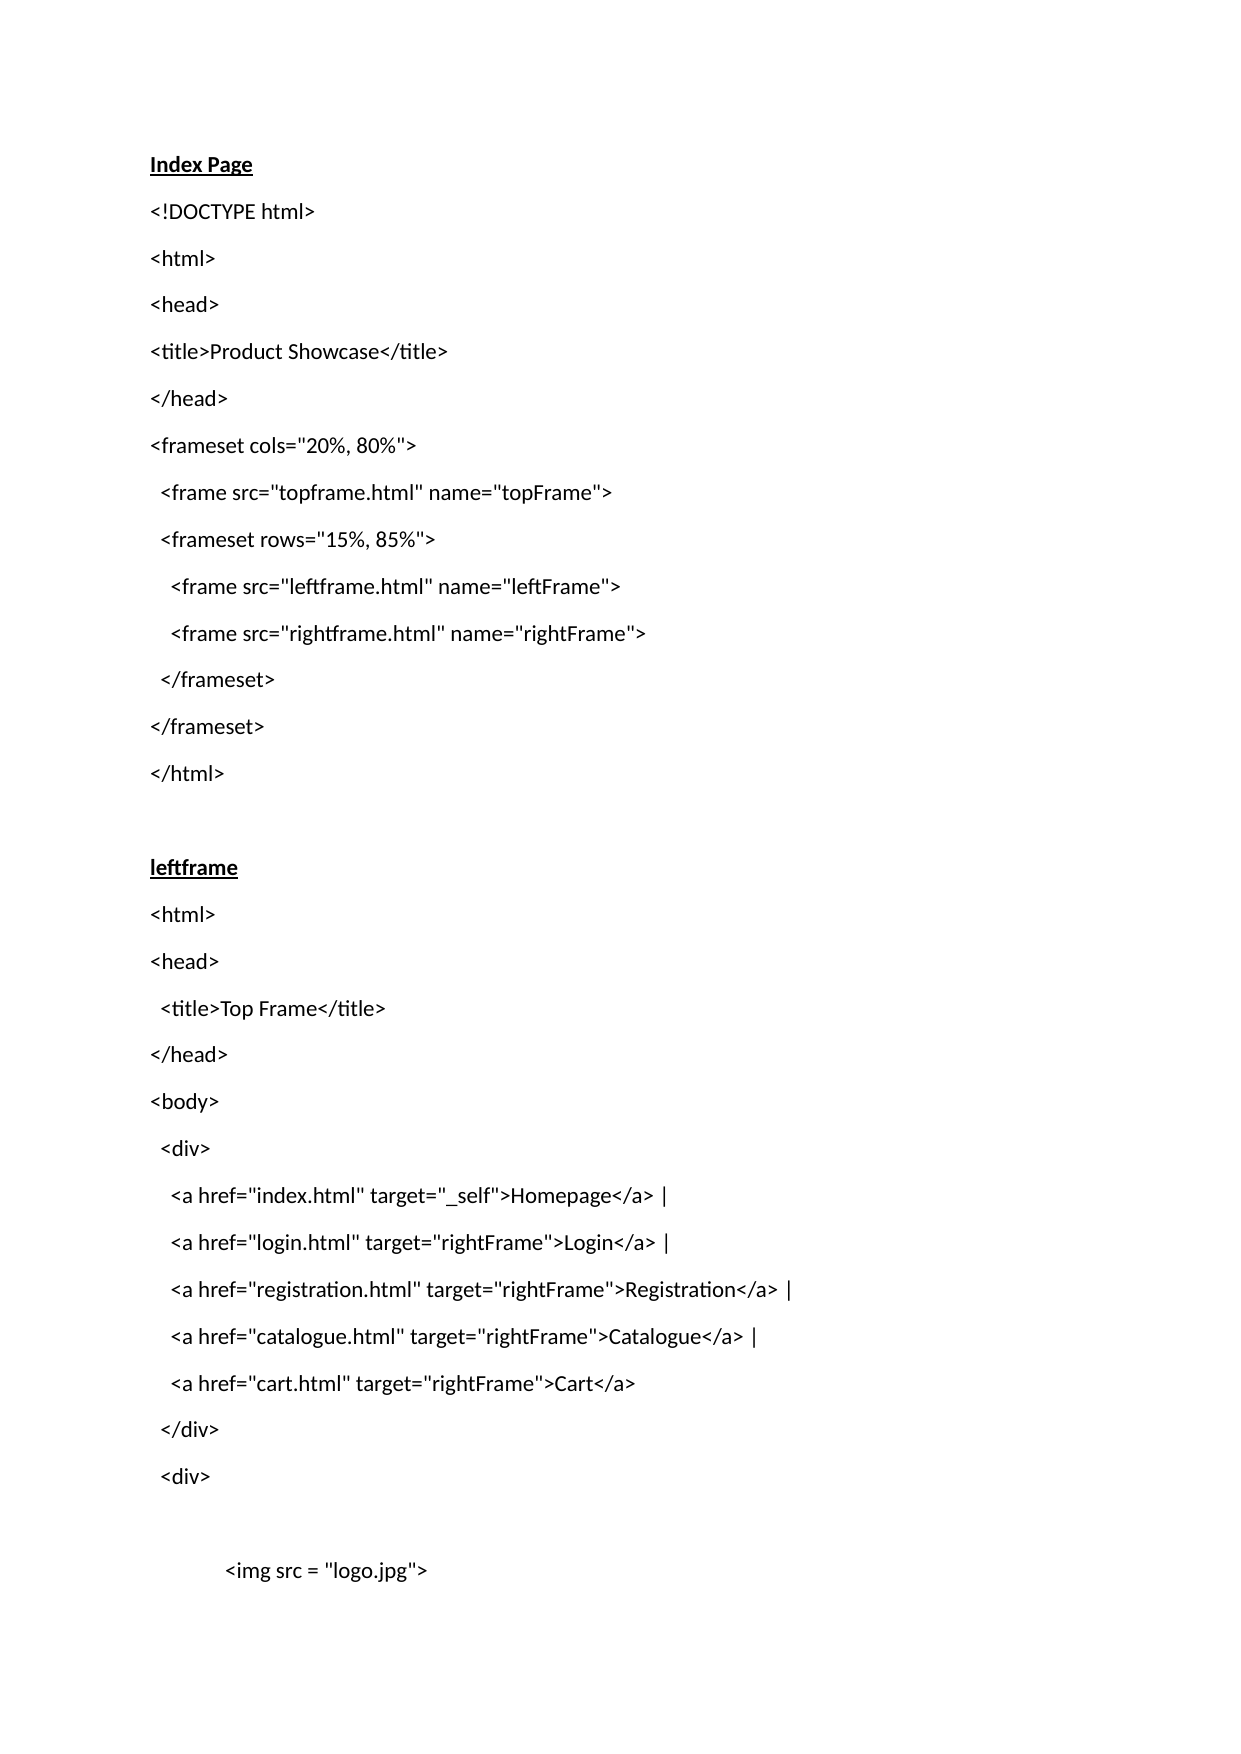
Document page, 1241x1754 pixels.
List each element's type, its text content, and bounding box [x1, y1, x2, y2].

text </head> [150, 384, 1090, 412]
text <frameset rows="15%, 85%"> [150, 525, 1090, 553]
text </html> [150, 759, 1090, 787]
text <frame src="leftframe.html" name="leftFrame"> [150, 572, 1090, 600]
text <html> [150, 900, 1090, 928]
text <frame src="topframe.html" name="topFrame"> [150, 478, 1090, 506]
text <!DOCTYPE html> [150, 197, 1090, 225]
text <body> [150, 1087, 1090, 1116]
text leftframe [150, 853, 1090, 881]
text </frameset> [150, 712, 1090, 741]
text <a href="login.html" target="rightFrame">Login</a> | [150, 1228, 1090, 1256]
text <div> [150, 1134, 1090, 1162]
text <a href="cart.html" target="rightFrame">Cart</a> [150, 1369, 1090, 1397]
text <a href="registration.html" target="rightFrame">Registration</a> | [150, 1275, 1090, 1303]
text </head> [150, 1041, 1090, 1069]
text <frameset cols="20%, 80%"> [150, 431, 1090, 459]
text <div> [150, 1462, 1090, 1491]
text <a href="index.html" target="_self">Homepage</a> | [150, 1181, 1090, 1209]
text <title>Top Frame</title> [150, 994, 1090, 1022]
text <head> [150, 947, 1090, 975]
text Index Page [150, 150, 1090, 178]
text <head> [150, 291, 1090, 319]
text <title>Product Showcase</title> [150, 337, 1090, 366]
text <a href="catalogue.html" target="rightFrame">Catalogue</a> | [150, 1322, 1090, 1350]
text <frame src="rightframe.html" name="rightFrame"> [150, 619, 1090, 647]
text </div> [150, 1416, 1090, 1444]
text <img src = "logo.jpg"> [150, 1556, 1090, 1584]
text <html> [150, 244, 1090, 272]
text </frameset> [150, 666, 1090, 694]
